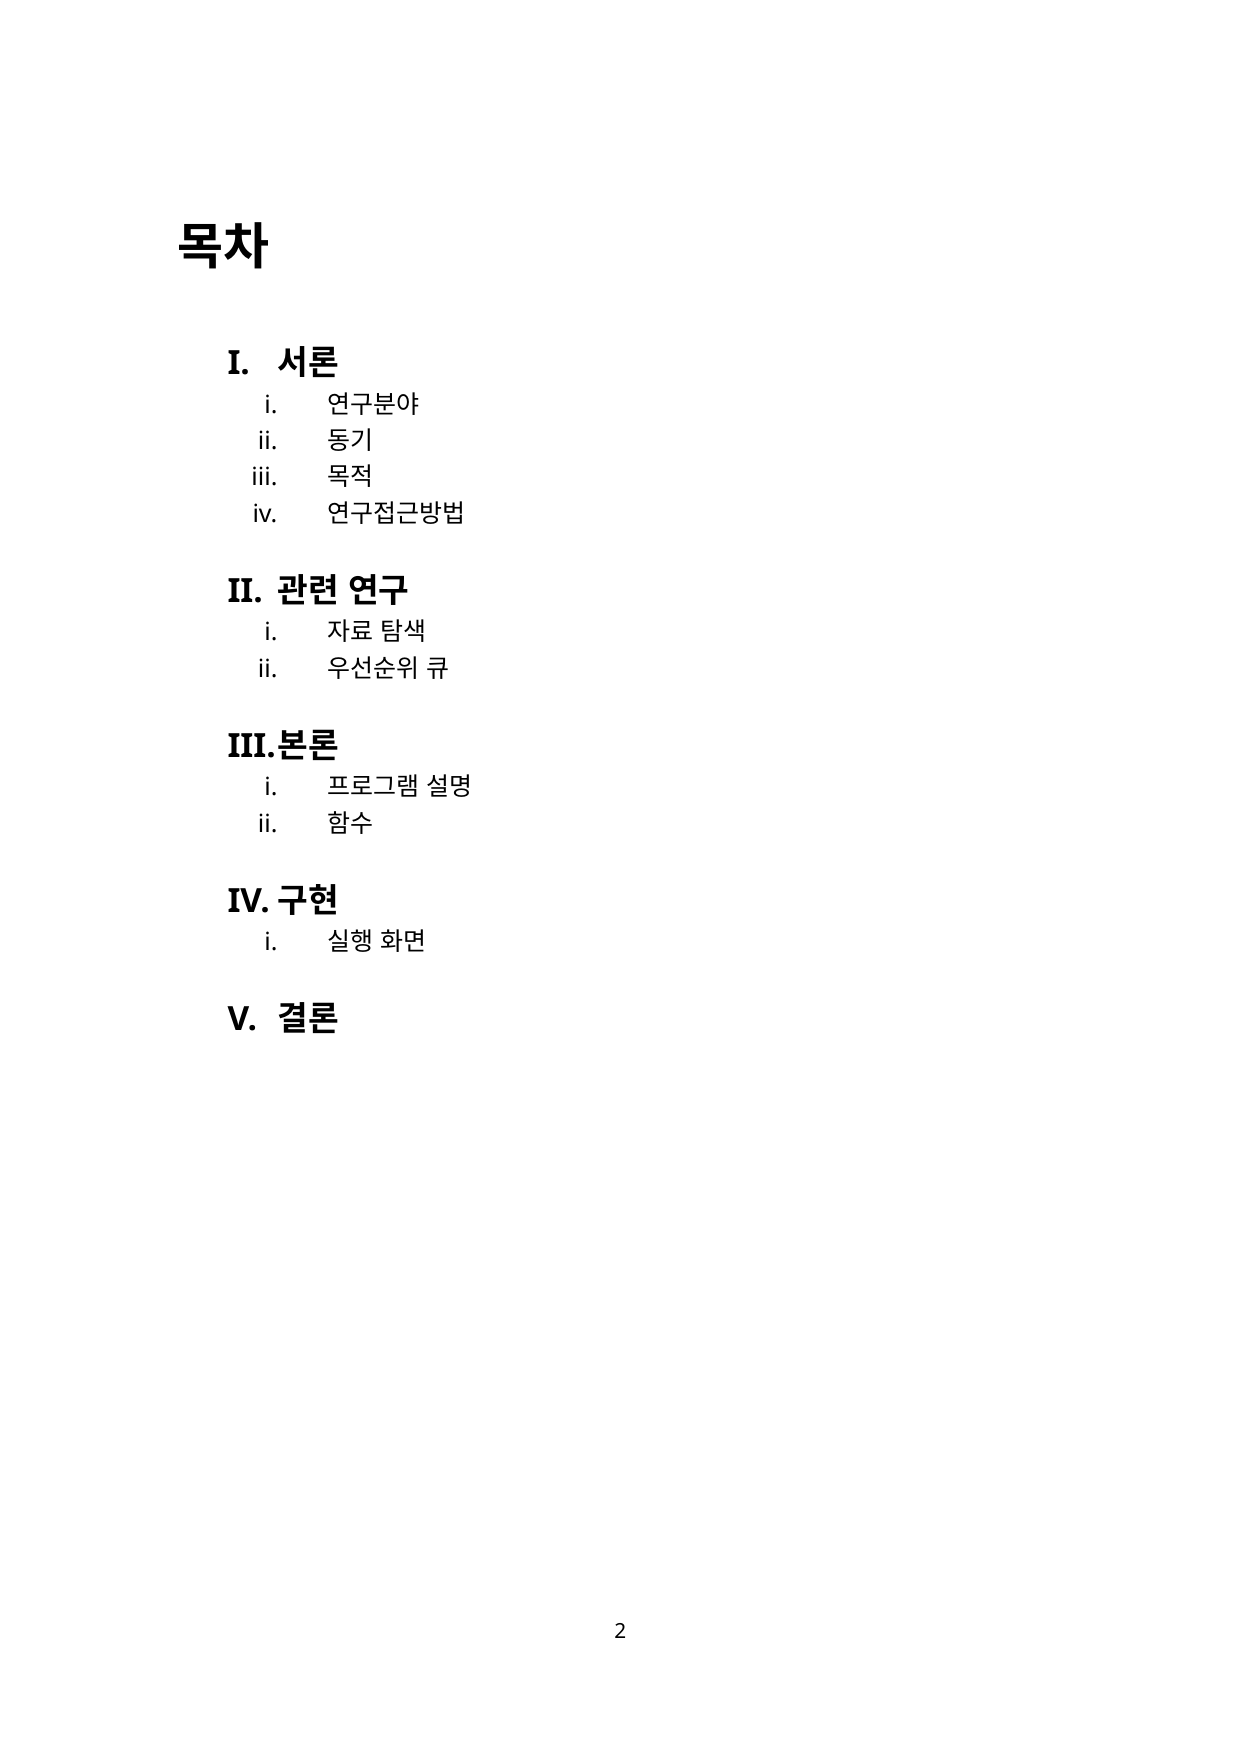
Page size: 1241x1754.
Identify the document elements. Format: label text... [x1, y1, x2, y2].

text 목차 [177, 207, 1063, 279]
list 실행 화면 [277, 922, 1063, 958]
list 프로그램 설명 [277, 767, 1063, 803]
list 연구분야 [277, 384, 1063, 421]
list 자료 탐색 [277, 612, 1063, 648]
list 함수 [277, 803, 1063, 839]
list 본론 [227, 718, 1063, 767]
list 연구접근방법 [277, 493, 1063, 529]
list 목적 [277, 457, 1063, 493]
list 구현 [227, 873, 1063, 922]
list 관련 연구 [227, 563, 1063, 612]
list 서론 [227, 336, 1063, 384]
list 동기 [277, 421, 1063, 457]
list 우선순위 큐 [277, 648, 1063, 684]
list 결론 [227, 992, 1063, 1041]
